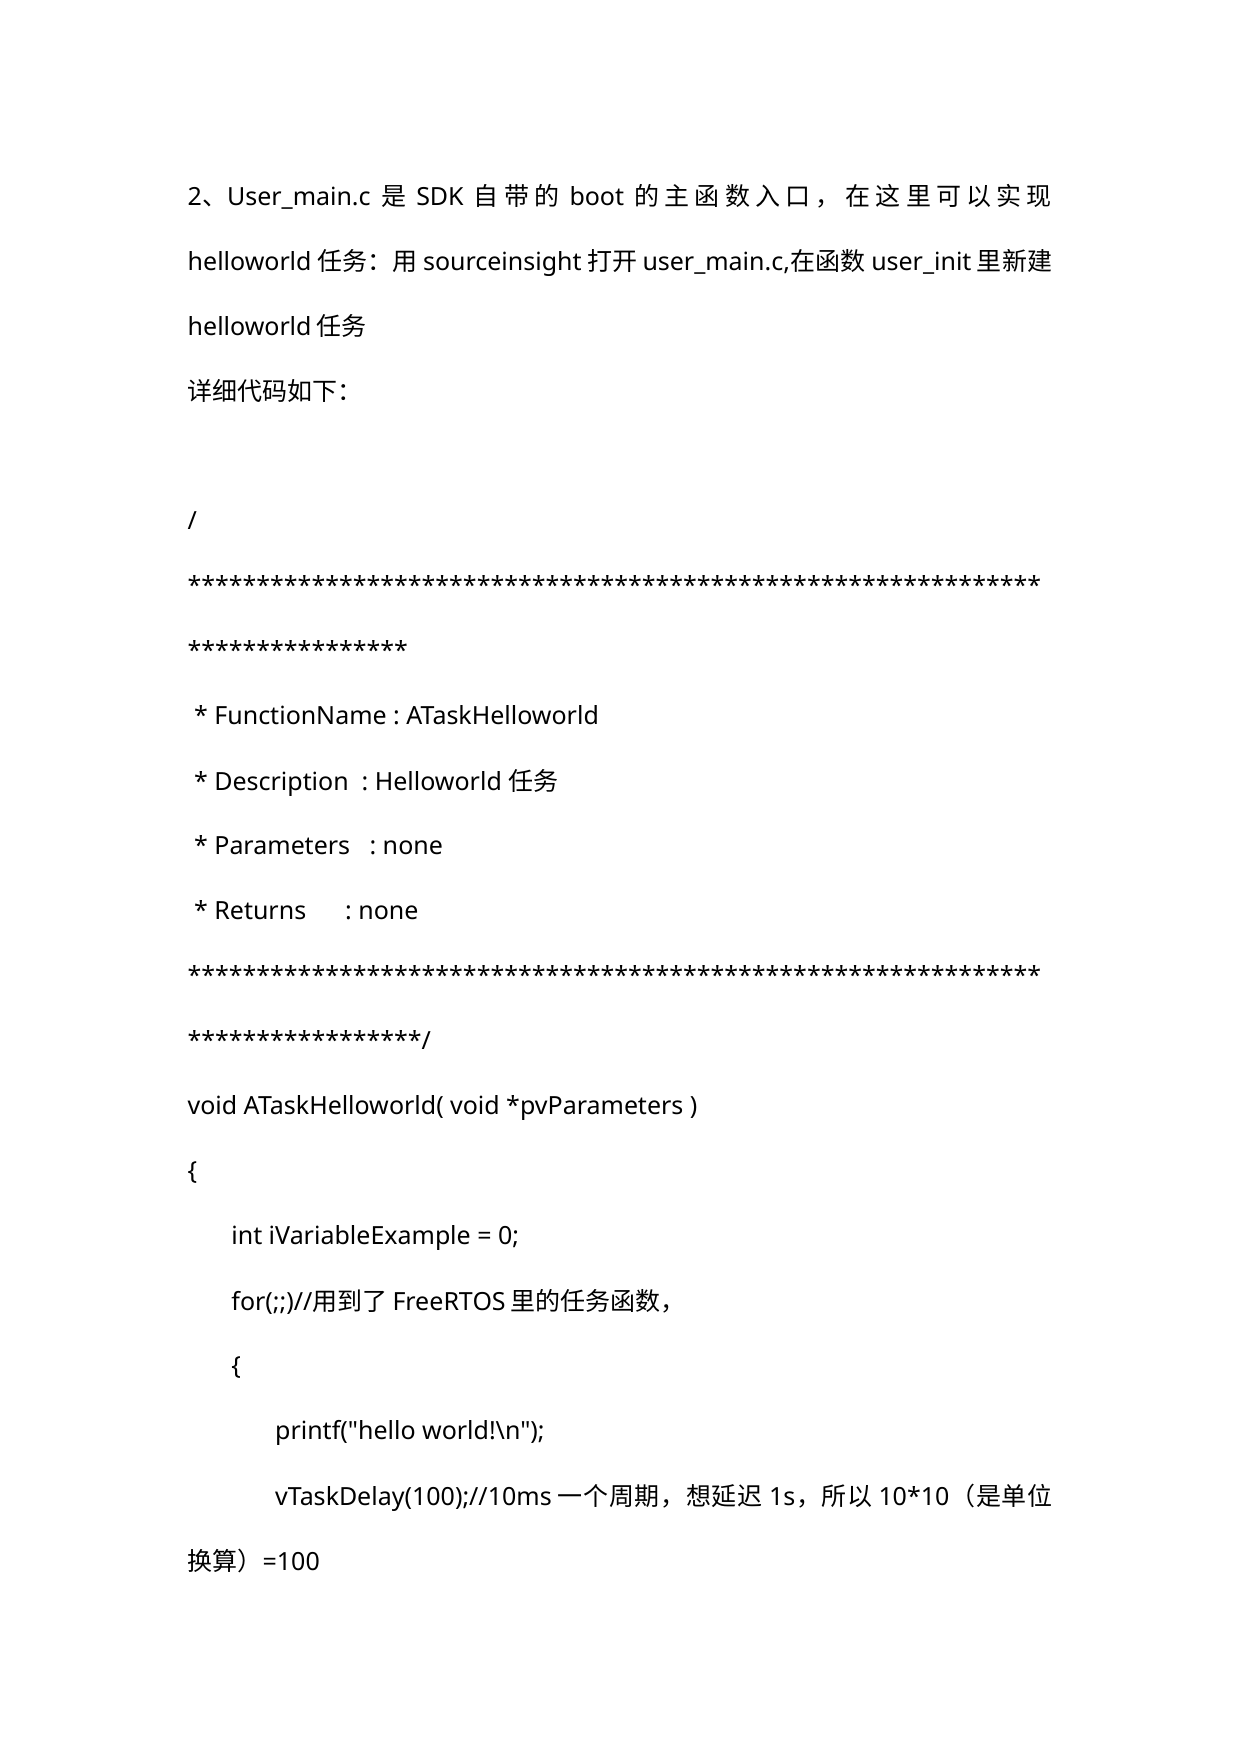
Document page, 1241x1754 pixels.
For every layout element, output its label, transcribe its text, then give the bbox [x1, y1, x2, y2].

list { [187, 1332, 1053, 1397]
list void ATaskHelloworld( void *pvParameters ) [187, 1072, 1053, 1137]
list * Parameters : none [187, 812, 1053, 877]
list 详细代码如下： [187, 357, 1053, 422]
list User_main.c是SDK自带的boot的主函数入口，在这里可以实现helloworld任务：用sourceinsight打开user_main.c,在函数user_init里新建helloworld任务 [187, 162, 1053, 357]
list * Returns : none [187, 877, 1053, 942]
list /****************************************************************************** [187, 487, 1053, 682]
list int iVariableExample = 0; [187, 1202, 1053, 1267]
list { [187, 1137, 1053, 1202]
list * Description : Helloworld 任务 [187, 747, 1053, 812]
list *******************************************************************************/ [187, 942, 1053, 1072]
list * FunctionName : ATaskHelloworld [187, 682, 1053, 747]
list for(;;)//用到了FreeRTOS里的任务函数， [187, 1267, 1053, 1332]
list printf("hello world!\n"); [187, 1397, 1053, 1462]
list vTaskDelay(100);//10ms一个周期，想延迟1s，所以10*10（是单位换算）=100 [187, 1462, 1053, 1592]
